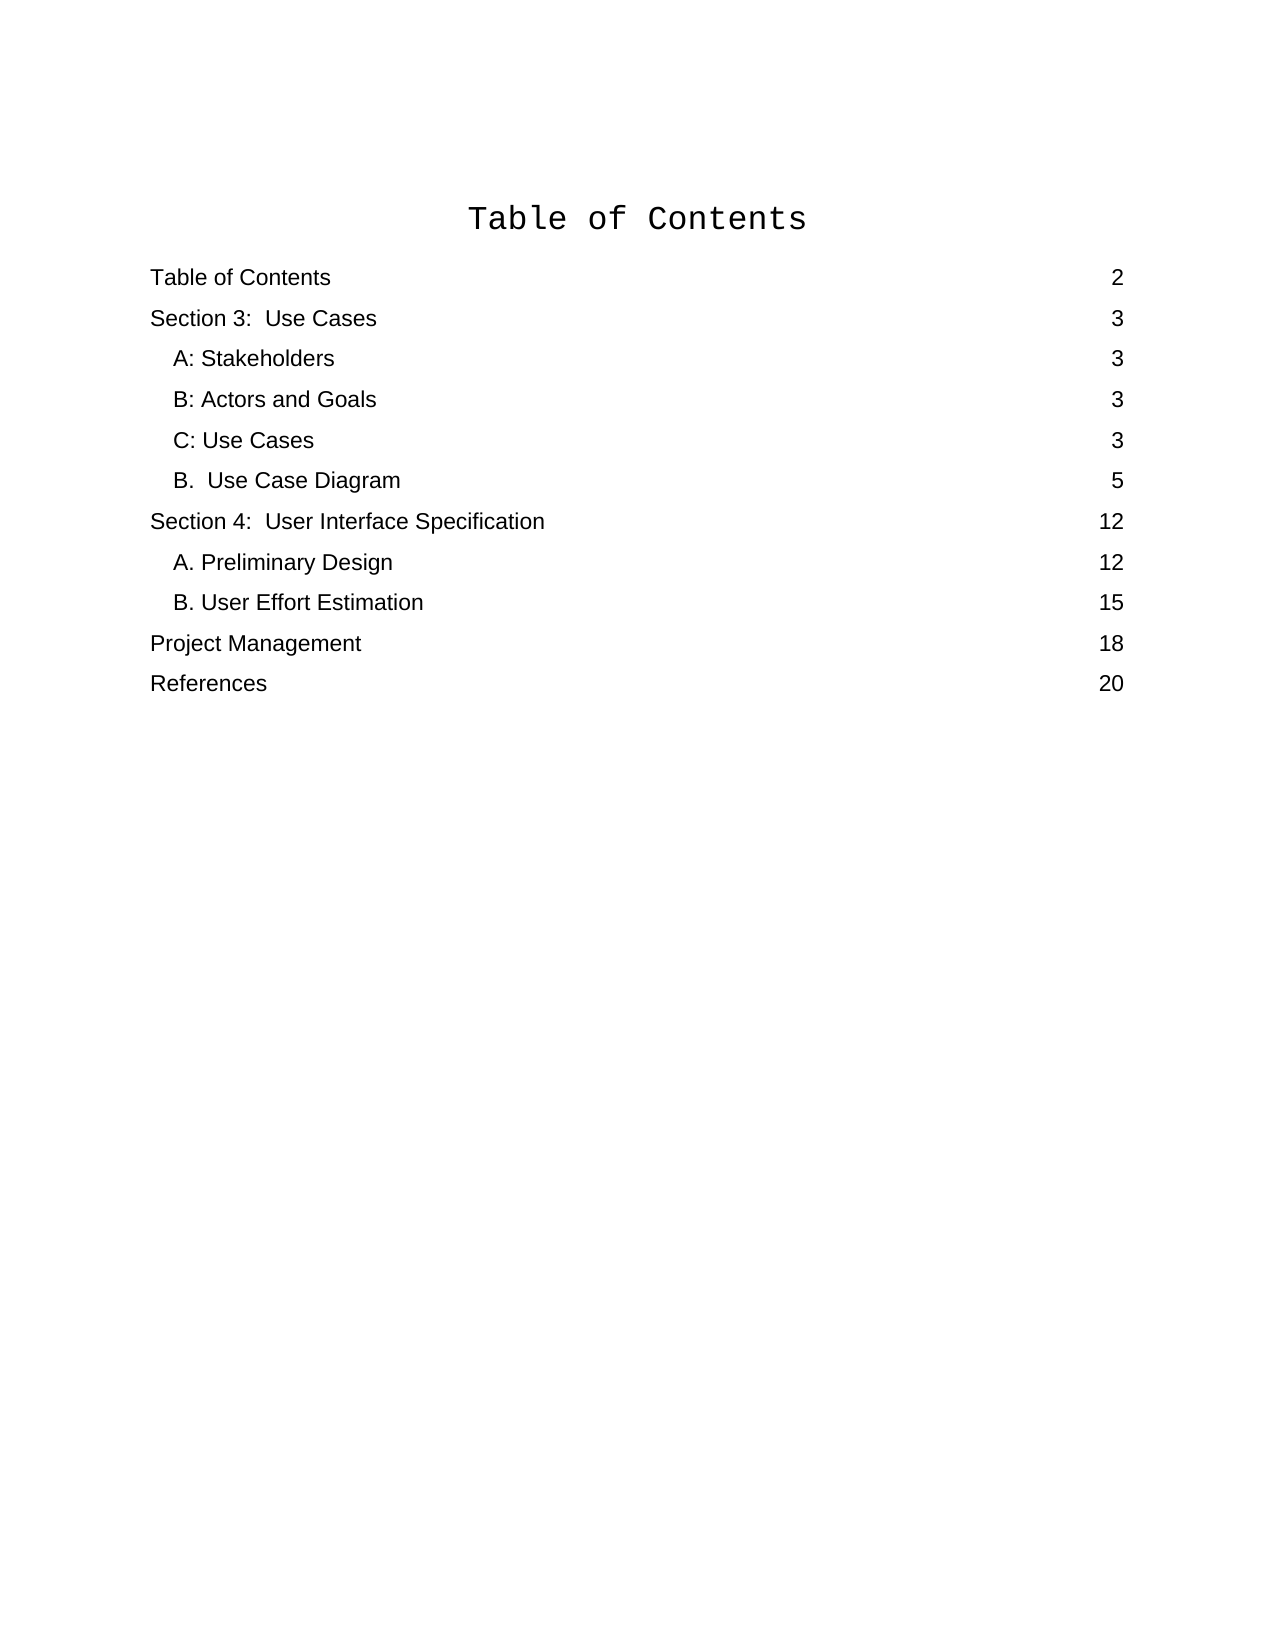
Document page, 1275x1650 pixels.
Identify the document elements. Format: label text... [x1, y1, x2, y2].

subtitle Table of Contents [150, 201, 1125, 239]
